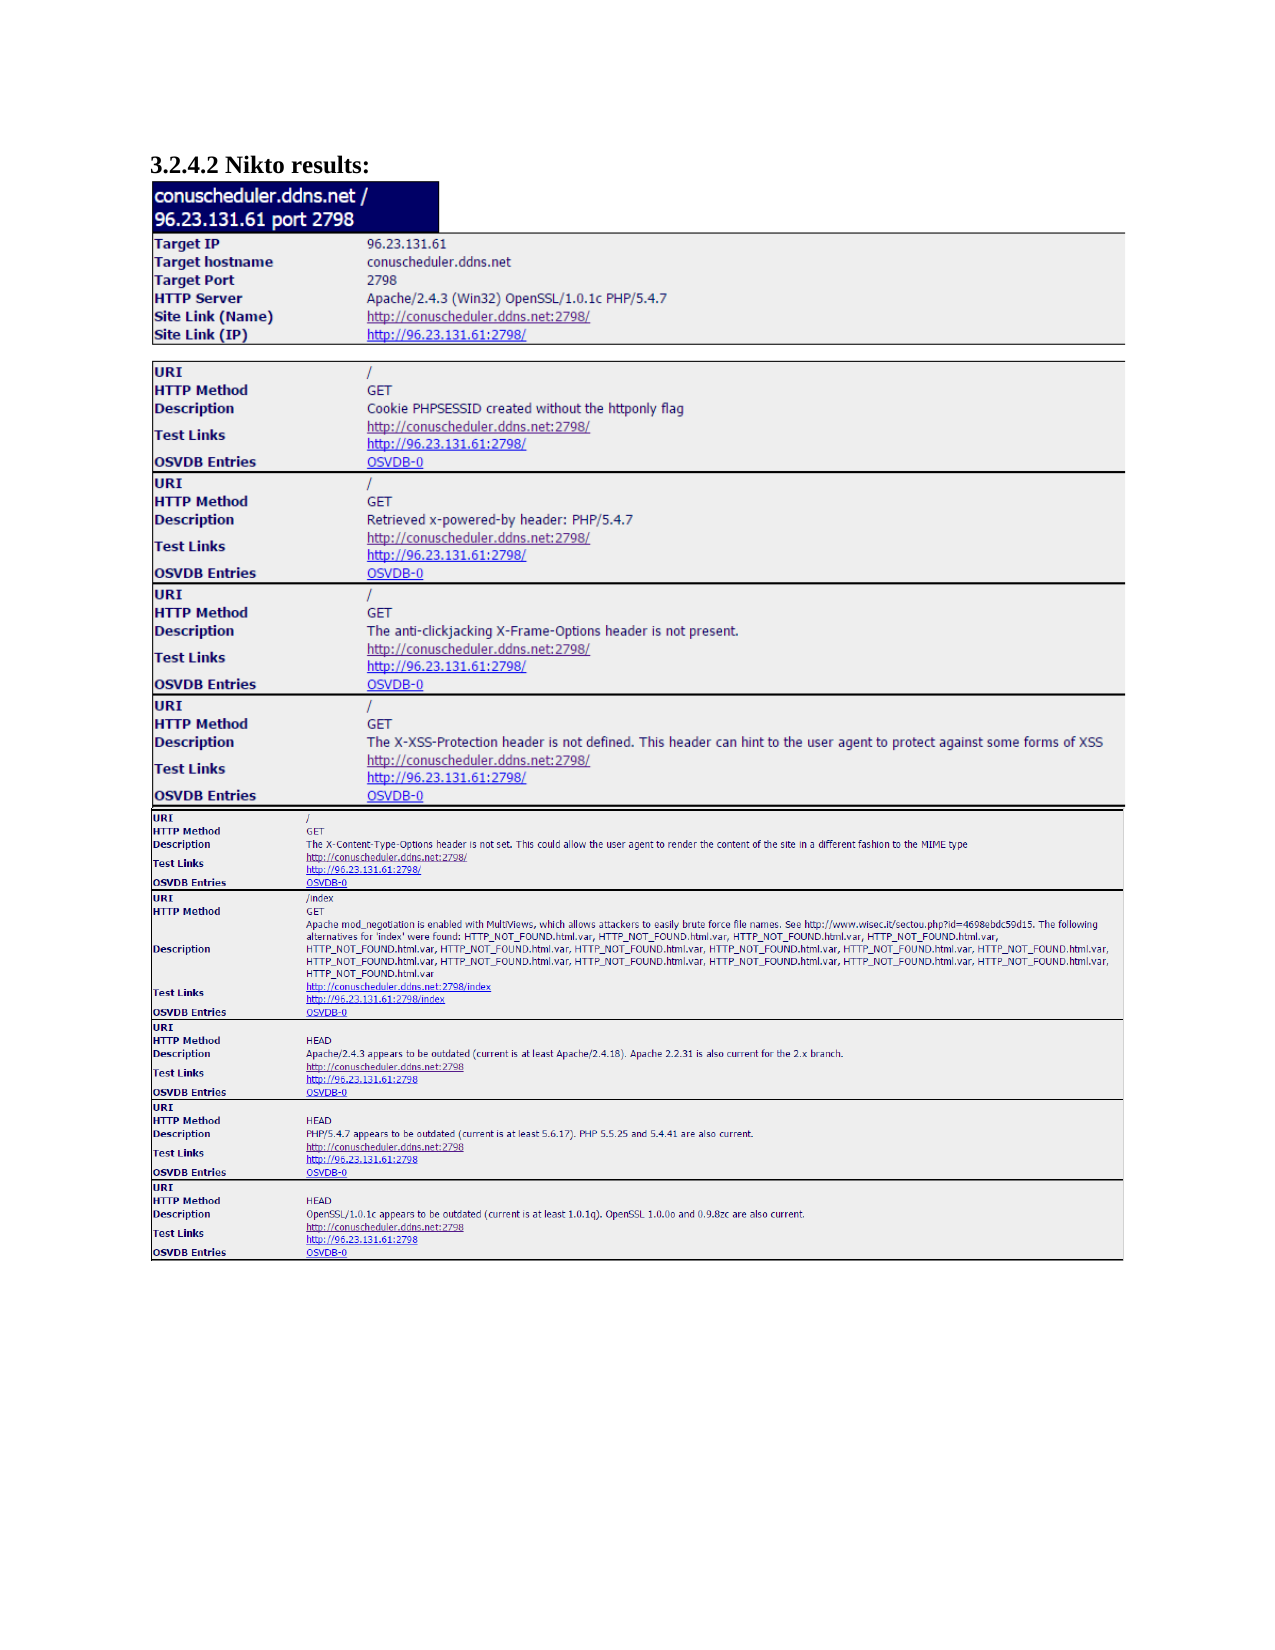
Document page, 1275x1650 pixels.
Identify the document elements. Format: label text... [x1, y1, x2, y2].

text 3.2.4.2 Nikto results: [150, 150, 1125, 178]
picture [150, 178, 1125, 1261]
